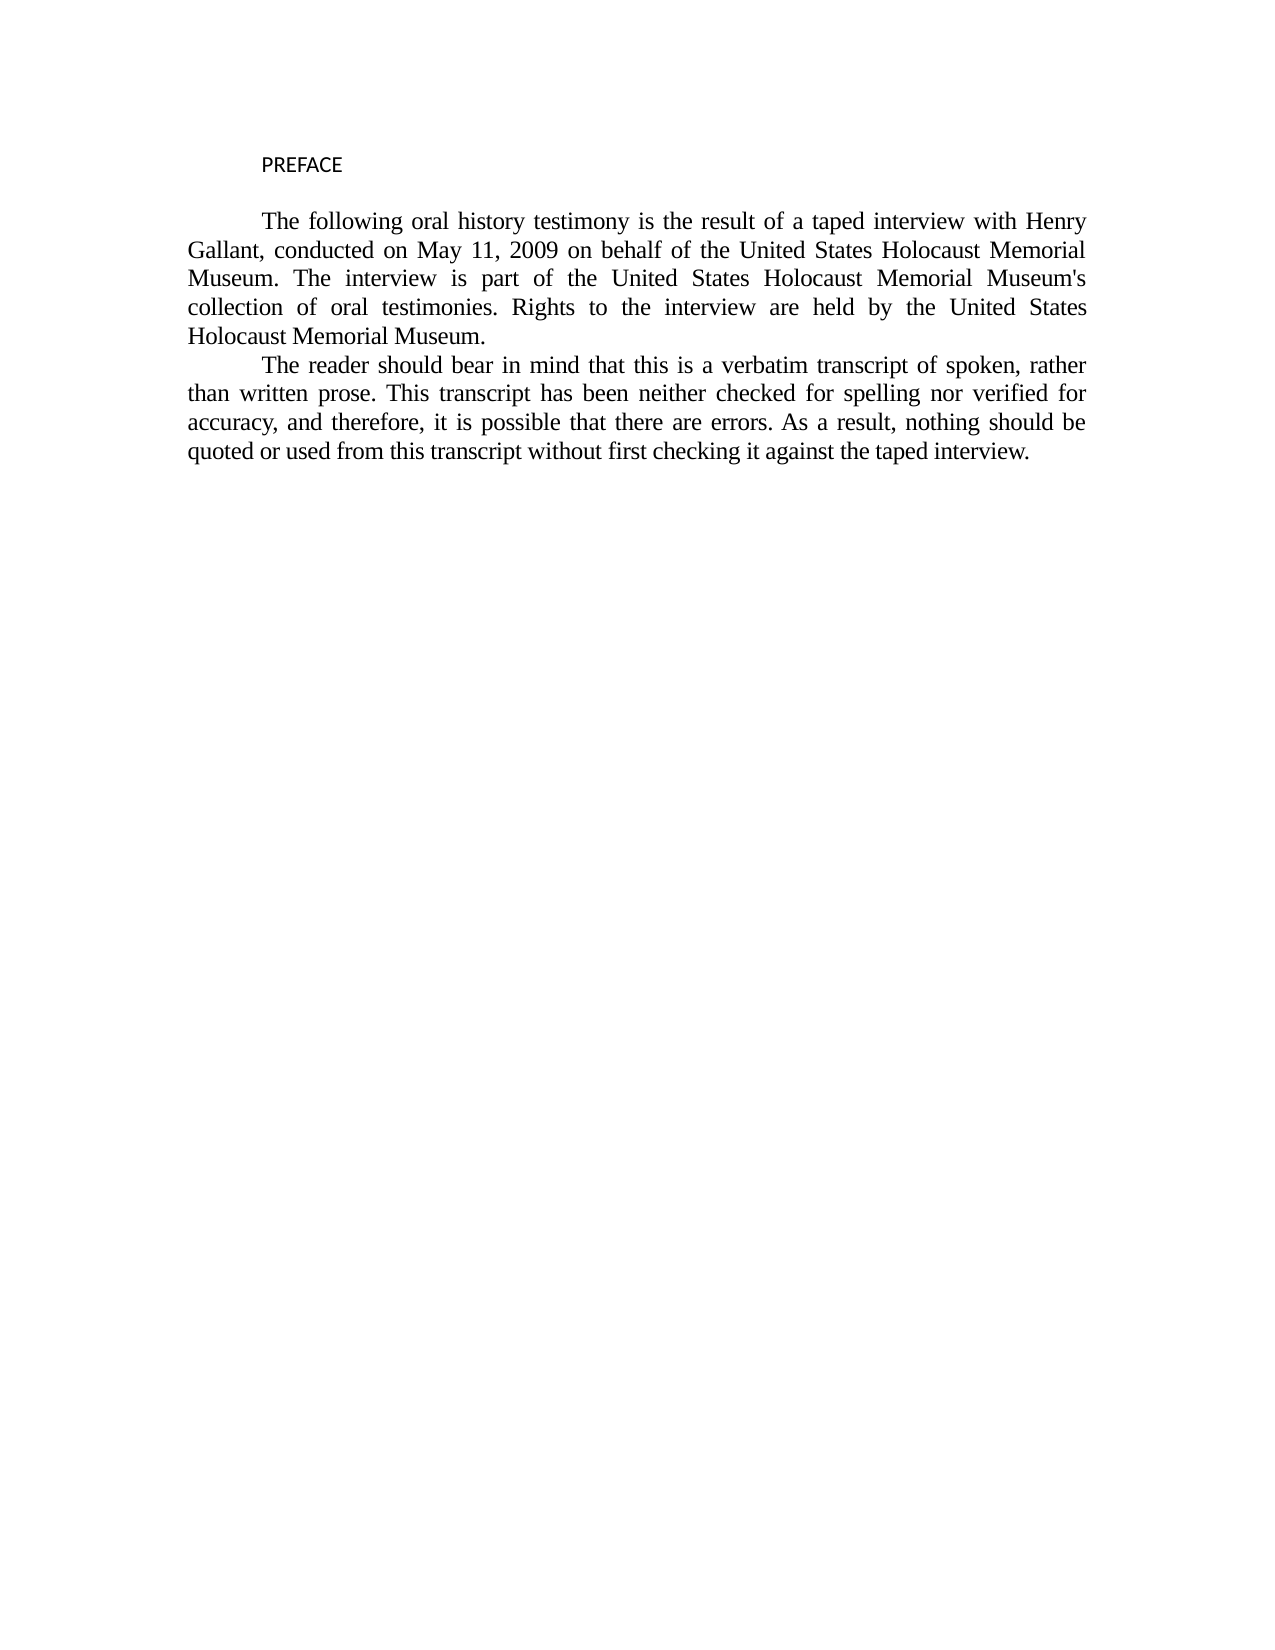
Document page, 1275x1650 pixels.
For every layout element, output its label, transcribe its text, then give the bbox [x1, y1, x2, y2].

text The reader should bear in mind that this is a verbatim transcript of spoken, rather than written prose. This transcript has been neither checked for spelling nor verified for accuracy, and therefore, it is possible that there are errors. As a result, nothing should be quoted or used from this transcript without first checking it against the taped interview. [187, 351, 1087, 466]
text RG-50.030*0528 PREFACE [187, 150, 1087, 179]
text The following oral history testimony is the result of a taped interview with Henry Gallant, conducted on May 11, 2009 on behalf of the United States Holocaust Memorial Museum. The interview is part of the United States Holocaust Memorial Museum's collection of oral testimonies. Rights to the interview are held by the United States Holocaust Memorial Museum. [187, 207, 1087, 351]
